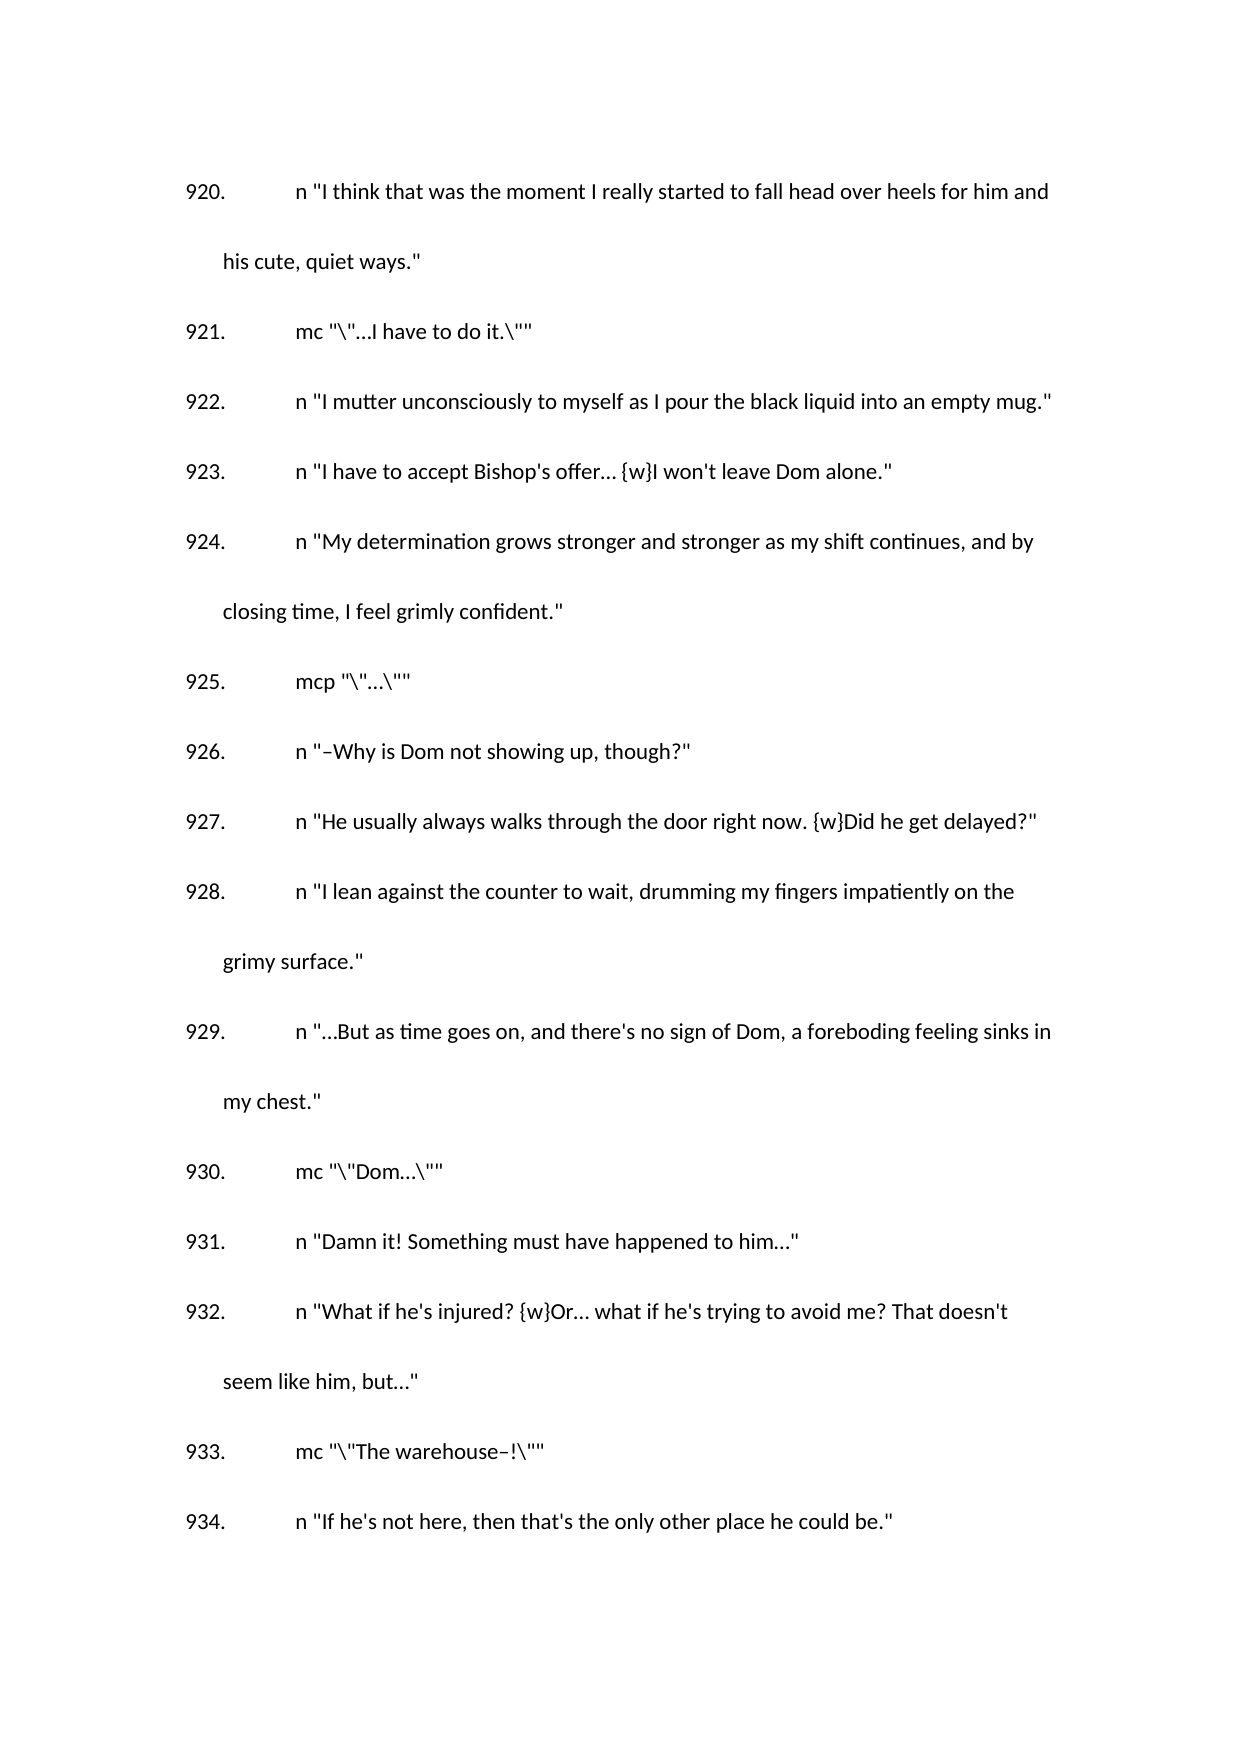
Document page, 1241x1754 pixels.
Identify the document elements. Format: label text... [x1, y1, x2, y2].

list n "I mutter unconsciously to myself as I pour the black liquid into an empty mug." [185, 387, 1063, 415]
list n "I lean against the counter to wait, drumming my fingers impatiently on the grimy surface." [185, 877, 1063, 975]
list n "I have to accept Bishop's offer… {w}I won't leave Dom alone." [185, 457, 1063, 485]
list n "My determination grows stronger and stronger as my shift continues, and by closing time, I feel grimly confident." [185, 527, 1063, 625]
list n "Damn it! Something must have happened to him…" [185, 1227, 1063, 1255]
list n "What if he's injured? {w}Or… what if he's trying to avoid me? That doesn't seem like him, but…" [185, 1297, 1063, 1395]
list n "…But as time goes on, and there's no sign of Dom, a foreboding feeling sinks in my chest." [185, 1017, 1063, 1115]
list n "He usually always walks through the door right now. {w}Did he get delayed?" [185, 807, 1063, 835]
list mcp "\"…\"" [185, 667, 1063, 695]
list mc "\"The warehouse–!\"" [185, 1437, 1063, 1465]
list n "–Why is Dom not showing up, though?" [185, 737, 1063, 765]
list mc "\"…I have to do it.\"" [185, 317, 1063, 345]
list n "If he's not here, then that's the only other place he could be." [185, 1507, 1063, 1535]
list mc "\"Dom…\"" [185, 1157, 1063, 1185]
list n "I think that was the moment I really started to fall head over heels for him and his cute, quiet ways." [185, 177, 1063, 275]
